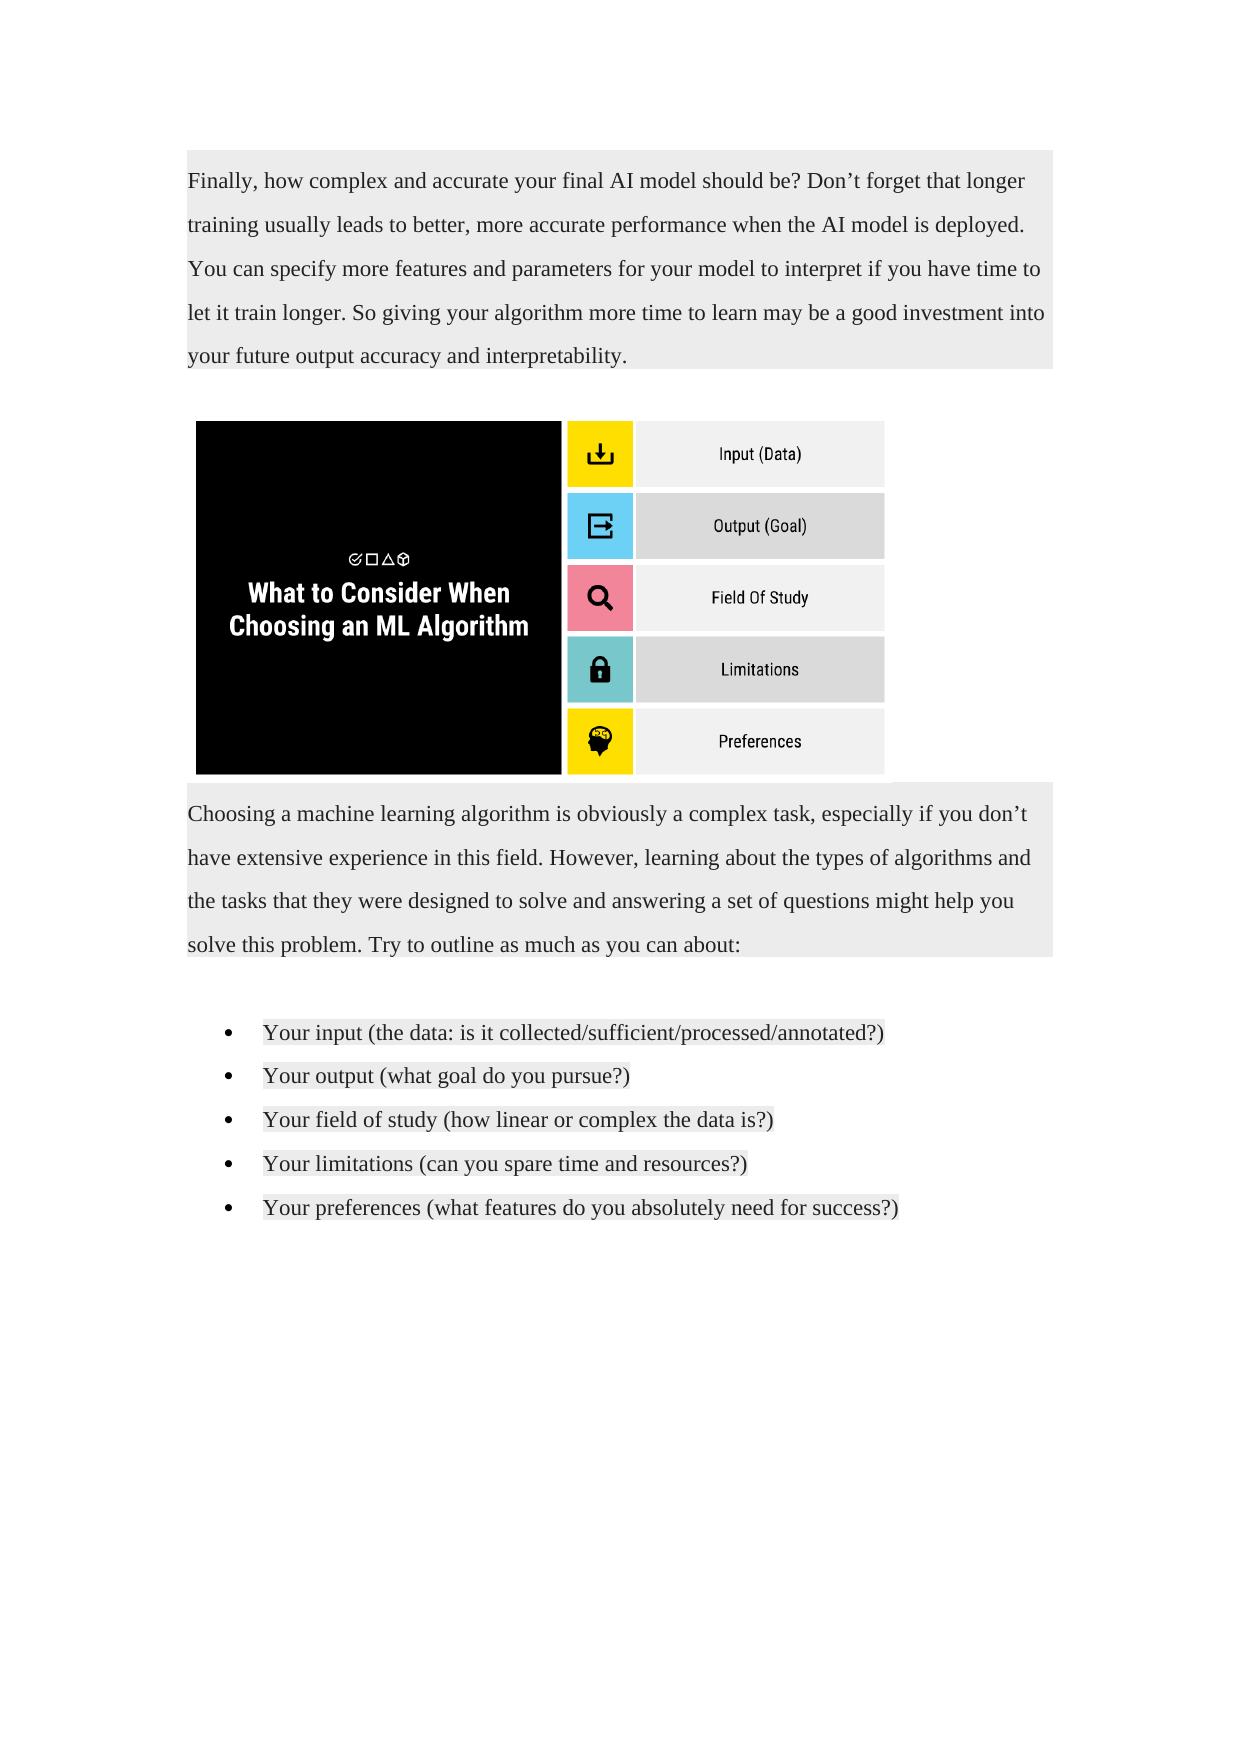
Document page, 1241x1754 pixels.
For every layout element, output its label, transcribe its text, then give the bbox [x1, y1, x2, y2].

list Your limitations (can you spare time and resources?) [225, 1132, 1053, 1176]
picture [187, 412, 893, 783]
text Finally, how complex and accurate your final AI model should be? Don’t forget that longer training usually leads to better, more accurate performance when the AI model is deployed. You can specify more features and parameters for your model to interpret if you have time to let it train longer. So giving your algorithm more time to learn may be a good investment into your future output accuracy and interpretability. [187, 150, 1053, 369]
list Your preferences (what features do you absolutely need for success?) [225, 1176, 1053, 1220]
list Your field of study (how linear or complex the data is?) [225, 1089, 1053, 1132]
list Your input (the data: is it collected/sufficient/processed/annotated?) [225, 1001, 1053, 1045]
list Your output (what goal do you pursue?) [225, 1045, 1053, 1089]
text Choosing a machine learning algorithm is obviously a complex task, especially if you don’t have extensive experience in this field. However, learning about the types of algorithms and the tasks that they were designed to solve and answering a set of questions might help you solve this problem. Try to outline as much as you can about: [187, 782, 1053, 957]
